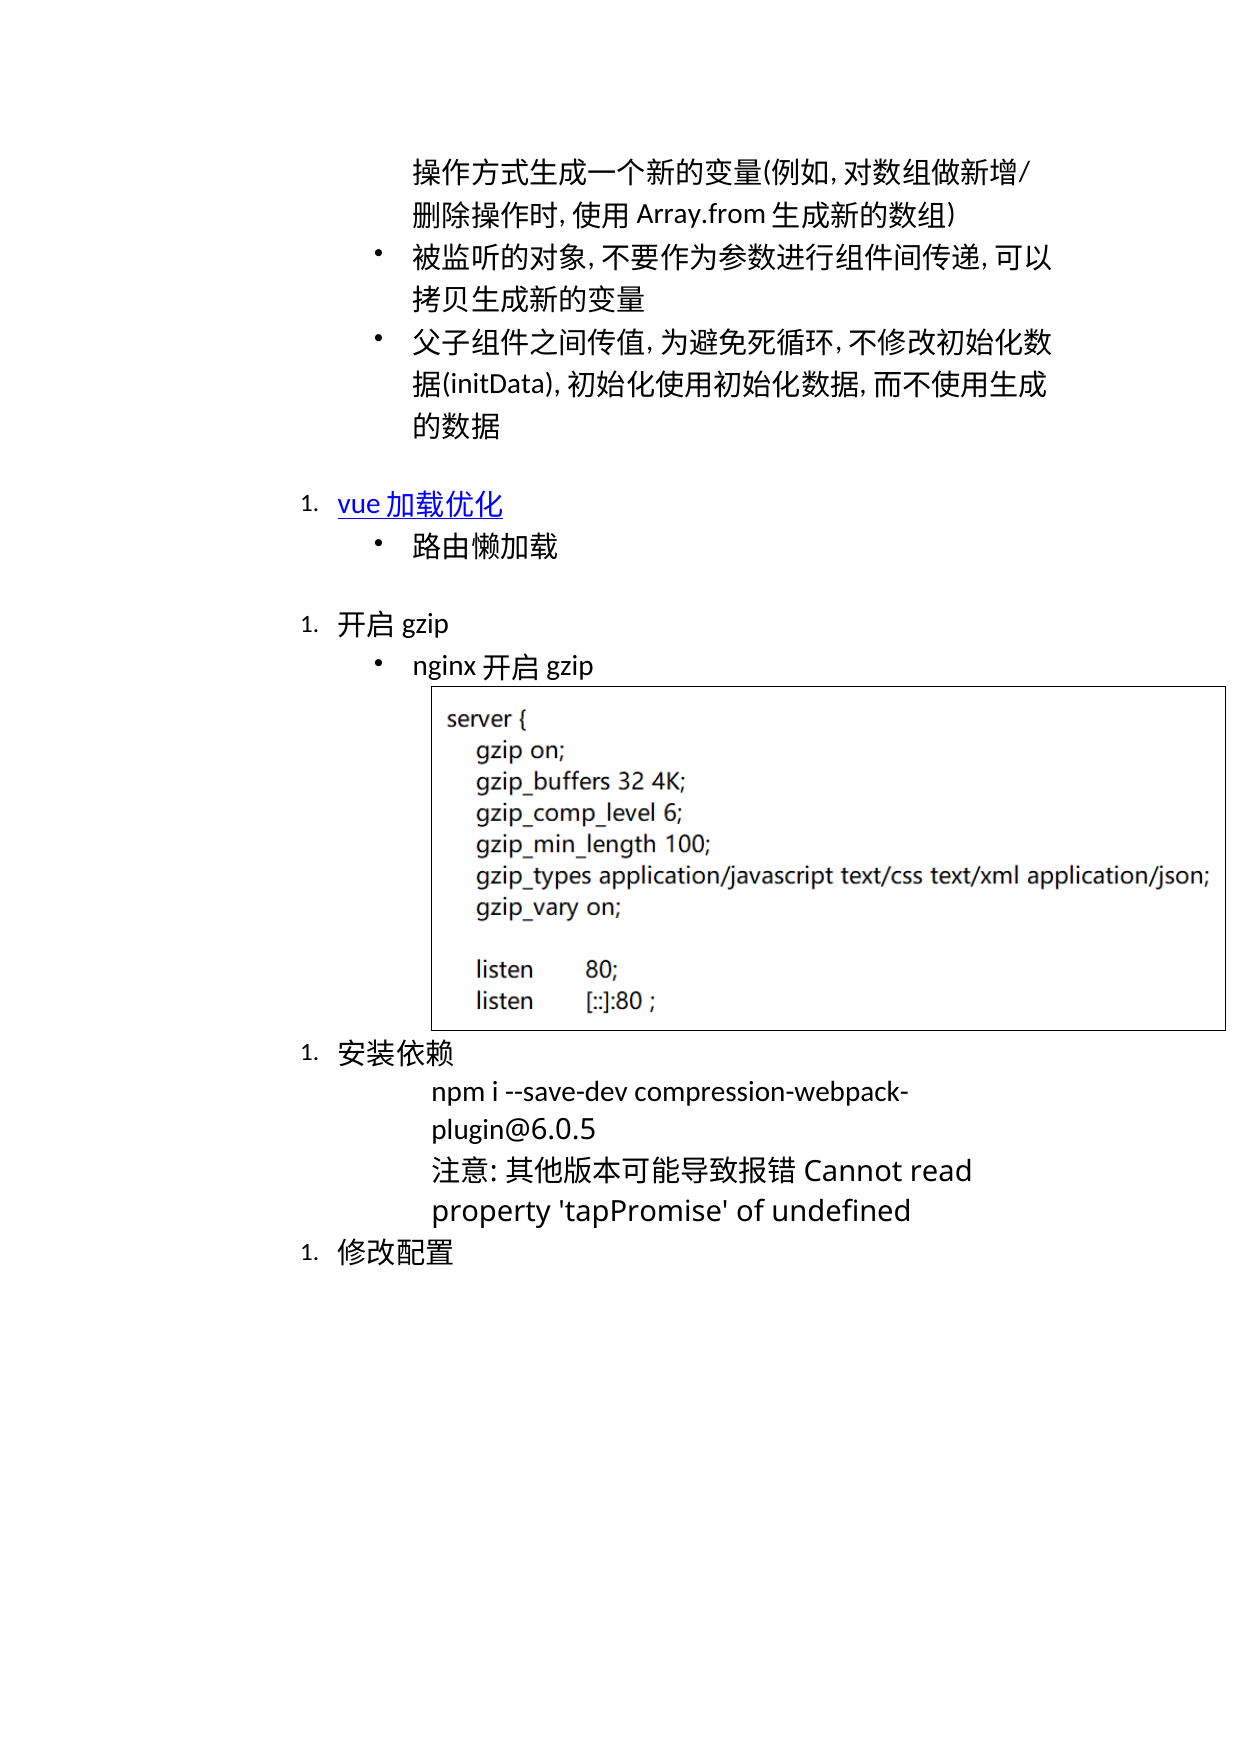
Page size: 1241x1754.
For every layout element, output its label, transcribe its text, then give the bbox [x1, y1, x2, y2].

list nginx开启gzip [375, 644, 1053, 686]
text 注意: 其他版本可能导致报错 Cannot read property 'tapPromise' of undefined [431, 1148, 1053, 1230]
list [375, 150, 1053, 234]
list 修改配置 [300, 1230, 1053, 1272]
list 路由懒加载 [375, 524, 1053, 566]
list 父子组件之间传值, 为避免死循环, 不修改初始化数据(initData), 初始化使用初始化数据, 而不使用生成的数据 [375, 319, 1053, 446]
text npm i --save-dev compression-webpack-plugin@6.0.5 [431, 1073, 1053, 1148]
list 开启gzip [300, 602, 1053, 644]
picture [432, 687, 1225, 1030]
list 安装依赖 [300, 1030, 1053, 1073]
list vue加载优化 [300, 482, 1053, 524]
list 被监听的对象, 不要作为参数进行组件间传递, 可以拷贝生成新的变量 [375, 234, 1053, 319]
